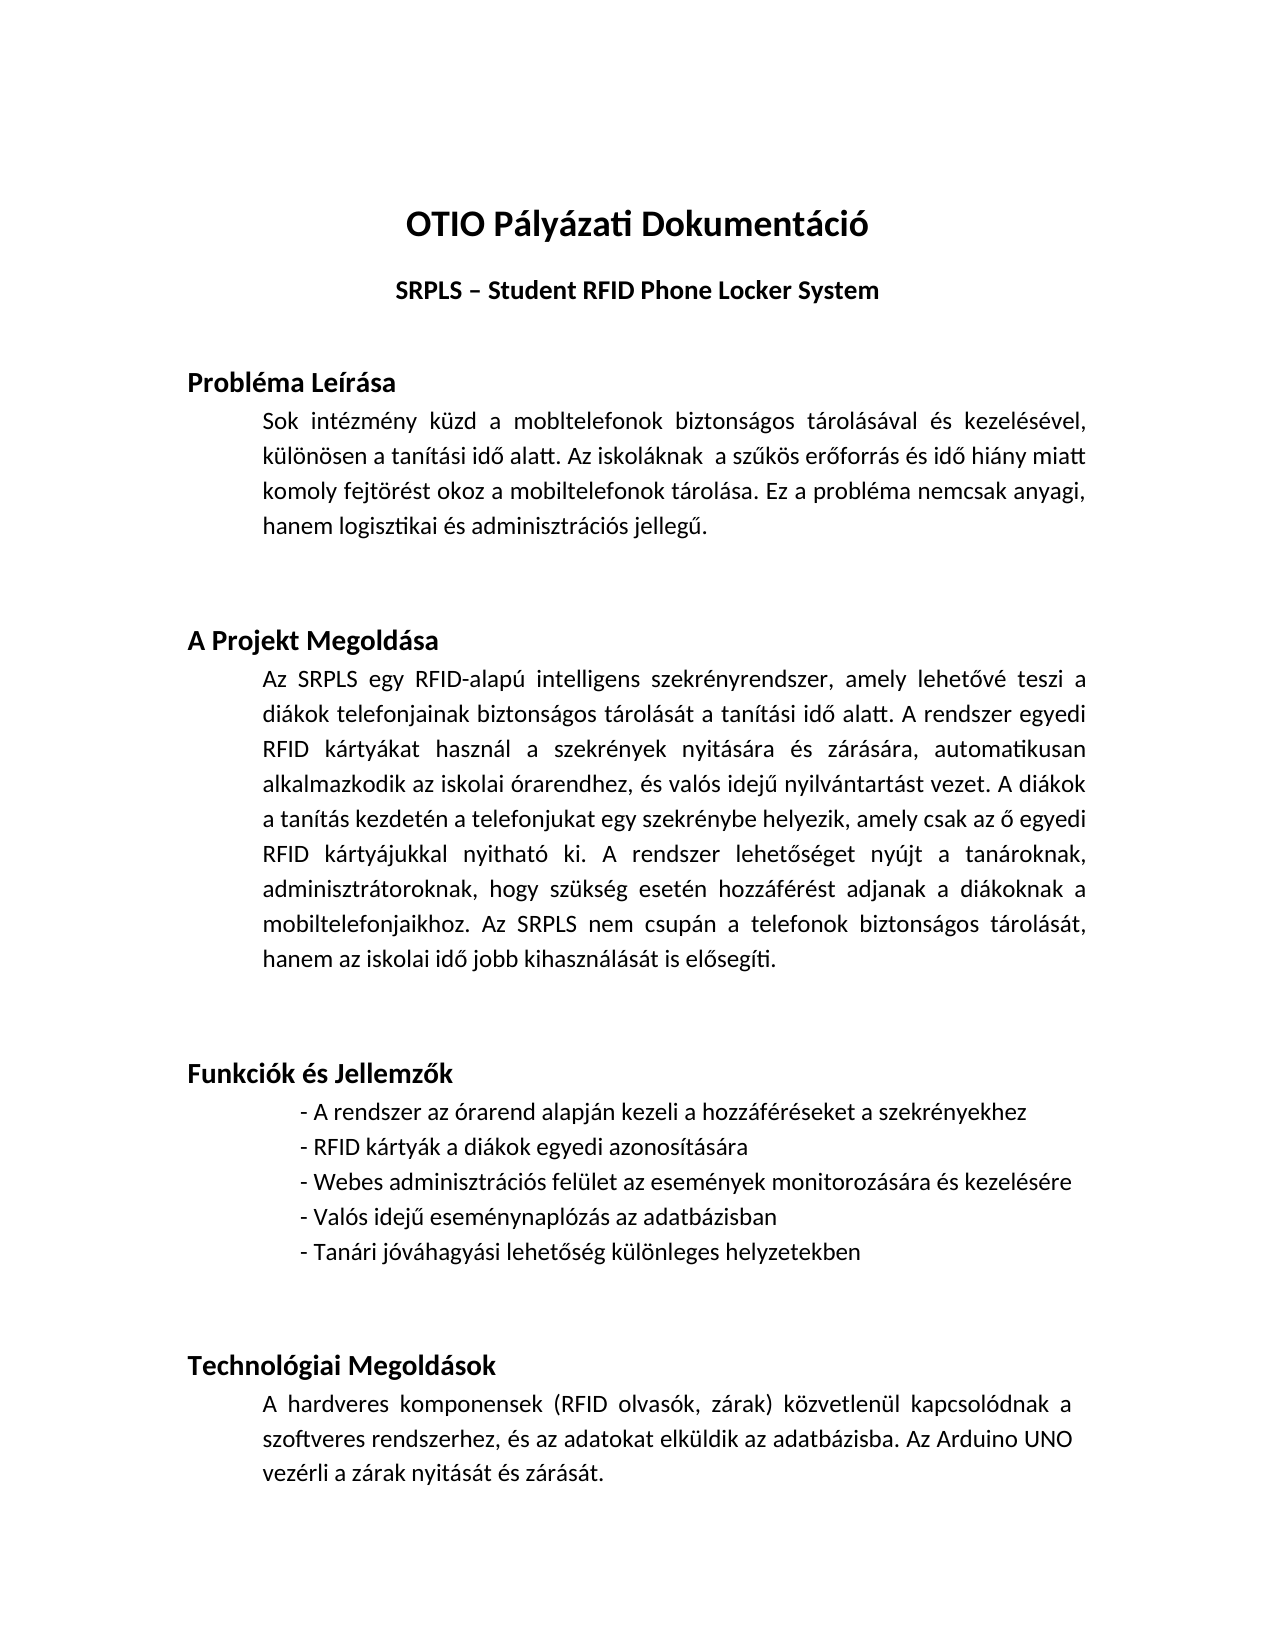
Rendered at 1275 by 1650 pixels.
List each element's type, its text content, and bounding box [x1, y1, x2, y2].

text Sok intézmény küzd a mobltelefonok biztonságos tárolásával és kezelésével, különösen a tanítási idő alatt. Az iskoláknak a szűkös erőforrás és idő hiány miatt komoly fejtörést okoz a mobiltelefonok tárolása. Ez a probléma nemcsak anyagi, hanem logisztikai és adminisztrációs jellegű. [262, 405, 1087, 541]
list - A rendszer az órarend alapján kezeli a hozzáféréseket a szekrényekhez - RFID kártyák a diákok egyedi azonosítására - Webes adminisztrációs felület az események monitorozására és kezelésére - Valós idejű eseménynaplózás az adatbázisban - Tanári jóváhagyási lehetőség különleges helyzetekben [300, 1096, 1087, 1266]
text Az SRPLS egy RFID-alapú intelligens szekrényrendszer, amely lehetővé teszi a diákok telefonjainak biztonságos tárolását a tanítási idő alatt. A rendszer egyedi RFID kártyákat használ a szekrények nyitására és zárására, automatikusan alkalmazkodik az iskolai órarendhez, és valós idejű nyilvántartást vezet. A diákok a tanítás kezdetén a telefonjukat egy szekrénybe helyezik, amely csak az ő egyedi RFID kártyájukkal nyitható ki. A rendszer lehetőséget nyújt a tanároknak, adminisztrátoroknak, hogy szükség esetén hozzáférést adjanak a diákoknak a mobiltelefonjaikhoz. Az SRPLS nem csupán a telefonok biztonságos tárolását, hanem az iskolai idő jobb kihasználását is elősegíti. [262, 663, 1087, 973]
subtitle A Projekt Megoldása [187, 622, 1087, 658]
subtitle SRPLS – Student RFID Phone Locker System [187, 273, 1087, 307]
subtitle Funkciók és Jellemzők [187, 1055, 1087, 1090]
subtitle Technológiai Megoldások [187, 1347, 1087, 1383]
subtitle OTIO Pályázati Dokumentáció [187, 200, 1087, 246]
text A hardveres komponensek (RFID olvasók, zárak) közvetlenül kapcsolódnak a szoftveres rendszerhez, és az adatokat elküldik az adatbázisba. Az Arduino UNO vezérli a zárak nyitását és zárását. [262, 1388, 1073, 1488]
subtitle Probléma Leírása [187, 364, 1087, 400]
